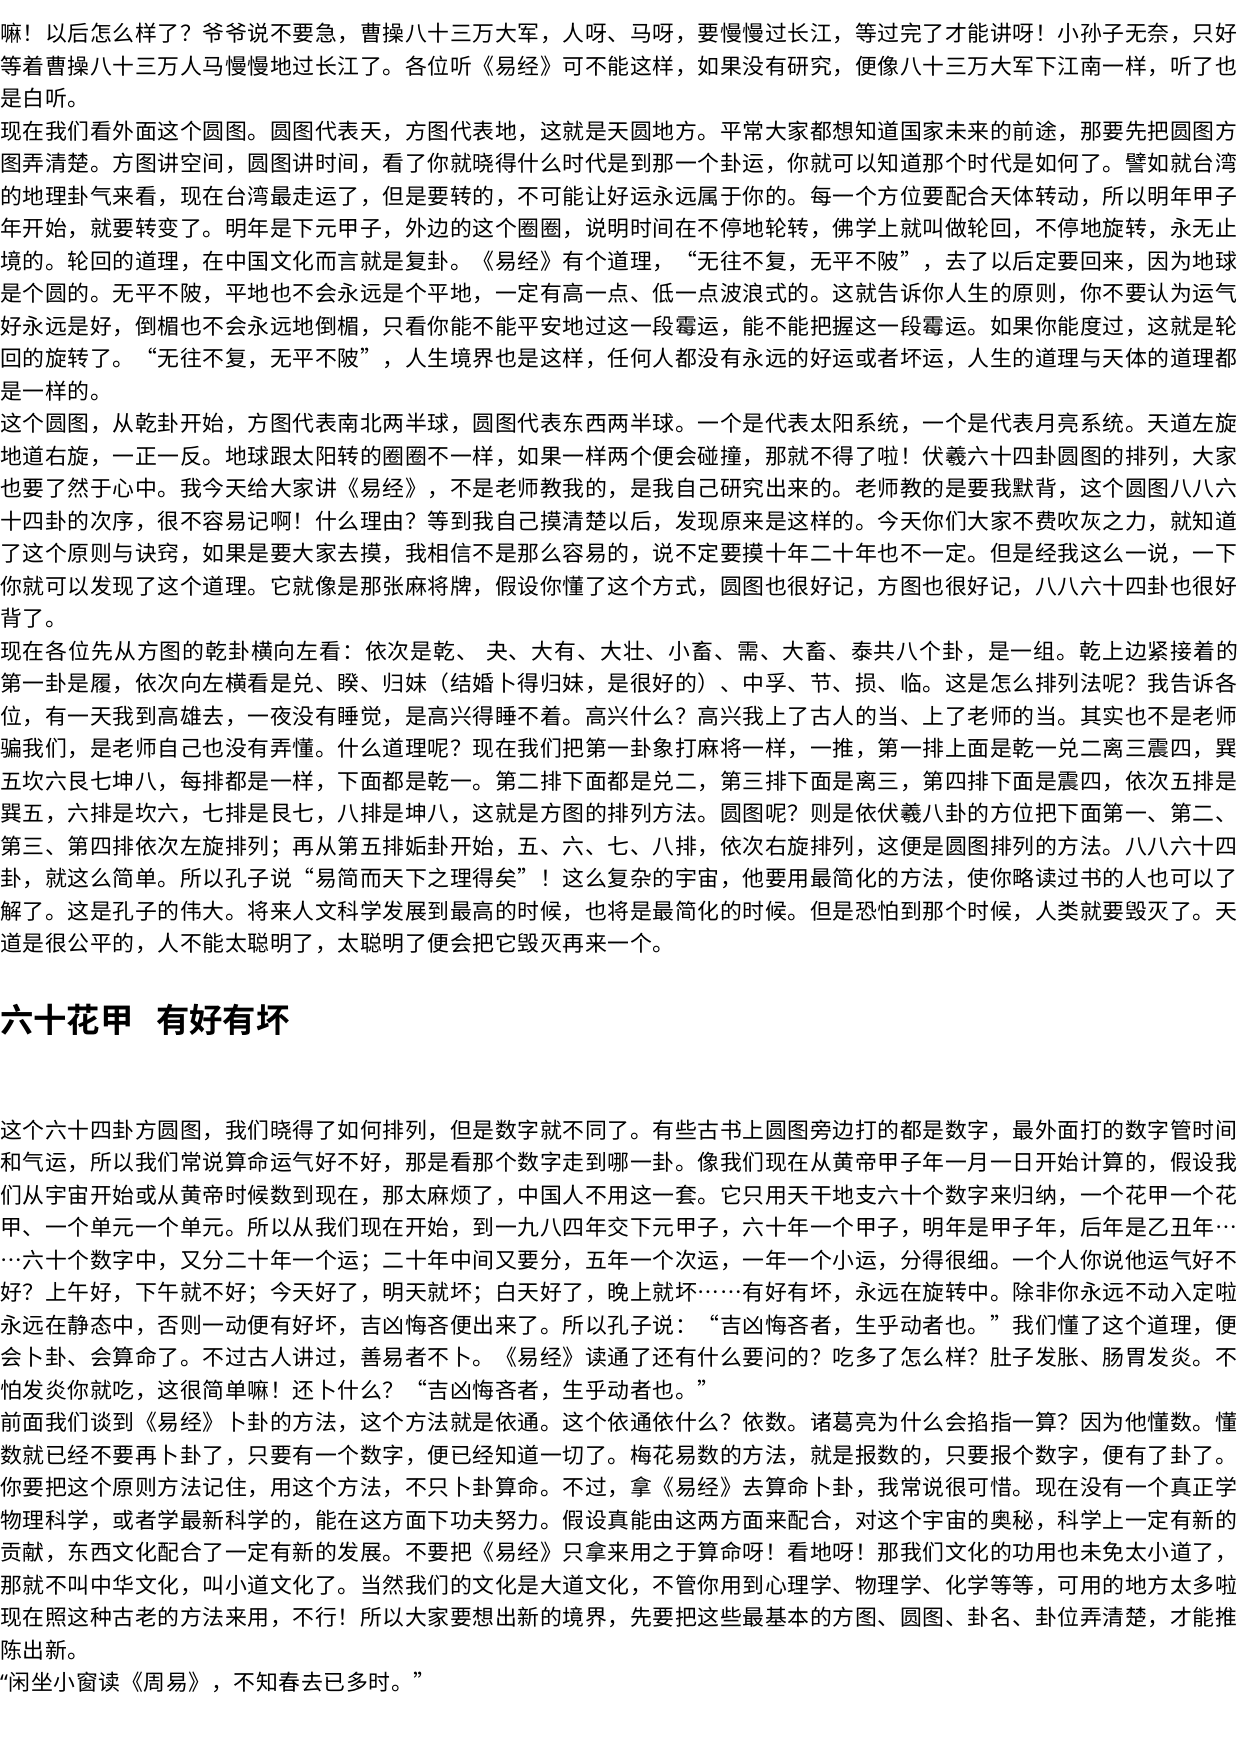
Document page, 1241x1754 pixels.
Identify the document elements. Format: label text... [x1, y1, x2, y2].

text 现在我们看外面这个圆图。圆图代表天，方图代表地，这就是天圆地方。平常大家都想知道国家未来的前途，那要先把圆图方图弄清楚。方图讲空间，圆图讲时间，看了你就晓得什么时代是到那一个卦运，你就可以知道那个时代是如何了。譬如就台湾的地理卦气来看，现在台湾最走运了，但是要转的，不可能让好运永远属于你的。每一个方位要配合天体转动，所以明年甲子年开始，就要转变了。明年是下元甲子，外边的这个圈圈，说明时间在不停地轮转，佛学上就叫做轮回，不停地旋转，永无止境的。轮回的道理，在中国文化而言就是复卦。《易经》有个道理，“无往不复，无平不陂”，去了以后定要回来，因为地球是个圆的。无平不陂，平地也不会永远是个平地，一定有高一点、低一点波浪式的。这就告诉你人生的原则，你不要认为运气好永远是好，倒楣也不会永远地倒楣，只看你能不能平安地过这一段霉运，能不能把握这一段霉运。如果你能度过，这就是轮回的旋转了。“无往不复，无平不陂”，人生境界也是这样，任何人都没有永远的好运或者坏运，人生的道理与天体的道理都是一样的。 [0, 113, 1240, 406]
subtitle 六十花甲 有好有坏 [0, 985, 1240, 1050]
text 这个圆图，从乾卦开始，方图代表南北两半球，圆图代表东西两半球。一个是代表太阳系统，一个是代表月亮系统。天道左旋，地道右旋，一正一反。地球跟太阳转的圈圈不一样，如果一样两个便会碰撞，那就不得了啦！伏羲六十四卦圆图的排列，大家也要了然于心中。我今天给大家讲《易经》，不是老师教我的，是我自己研究出来的。老师教的是要我默背，这个圆图八八六十四卦的次序，很不容易记啊！什么理由？等到我自己摸清楚以后，发现原来是这样的。今天你们大家不费吹灰之力，就知道了这个原则与诀窍，如果是要大家去摸，我相信不是那么容易的，说不定要摸十年二十年也不一定。但是经我这么一说，一下你就可以发现了这个道理。它就像是那张麻将牌，假设你懂了这个方式，圆图也很好记，方图也很好记，八八六十四卦也很好背了。 [0, 406, 1240, 633]
text “闲坐小窗读《周易》，不知春去已多时。” [0, 1665, 1240, 1697]
text 现在各位先从方图的乾卦横向左看：依次是乾、 夬、大有、大壮、小畜、需、大畜、泰共八个卦，是一组。乾上边紧接着的第一卦是履，依次向左横看是兑、睽、归妹（结婚卜得归妹，是很好的）、中孚、节、损、临。这是怎么排列法呢？我告诉各位，有一天我到高雄去，一夜没有睡觉，是高兴得睡不着。高兴什么？高兴我上了古人的当、上了老师的当。其实也不是老师骗我们，是老师自己也没有弄懂。什么道理呢？现在我们把第一卦象打麻将一样，一推，第一排上面是乾一兑二离三震四，巽五坎六艮七坤八，每排都是一样，下面都是乾一。第二排下面都是兑二，第三排下面是离三，第四排下面是震四，依次五排是巽五，六排是坎六，七排是艮七，八排是坤八，这就是方图的排列方法。圆图呢？则是依伏羲八卦的方位把下面第一、第二、第三、第四排依次左旋排列；再从第五排姤卦开始，五、六、七、八排，依次右旋排列，这便是圆图排列的方法。八八六十四卦，就这么简单。所以孔子说“易简而天下之理得矣”！这么复杂的宇宙，他要用最简化的方法，使你略读过书的人也可以了解了。这是孔子的伟大。将来人文科学发展到最高的时候，也将是最简化的时候。但是恐怕到那个时候，人类就要毁灭了。天道是很公平的，人不能太聪明了，太聪明了便会把它毁灭再来一个。 [0, 633, 1240, 958]
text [0, 16, 1240, 113]
text 这个六十四卦方圆图，我们晓得了如何排列，但是数字就不同了。有些古书上圆图旁边打的都是数字，最外面打的数字管时间和气运，所以我们常说算命运气好不好，那是看那个数字走到哪一卦。像我们现在从黄帝甲子年一月一日开始计算的，假设我们从宇宙开始或从黄帝时候数到现在，那太麻烦了，中国人不用这一套。它只用天干地支六十个数字来归纳，一个花甲一个花甲、一个单元一个单元。所以从我们现在开始，到一九八四年交下元甲子，六十年一个甲子，明年是甲子年，后年是乙丑年……六十个数字中，又分二十年一个运；二十年中间又要分，五年一个次运，一年一个小运，分得很细。一个人你说他运气好不好？上午好，下午就不好；今天好了，明天就坏；白天好了，晚上就坏……有好有坏，永远在旋转中。除非你永远不动入定啦，永远在静态中，否则一动便有好坏，吉凶悔吝便出来了。所以孔子说：“吉凶悔吝者，生乎动者也。”我们懂了这个道理，便会卜卦、会算命了。不过古人讲过，善易者不卜。《易经》读通了还有什么要问的？吃多了怎么样？肚子发胀、肠胃发炎。不怕发炎你就吃，这很简单嘛！还卜什么？“吉凶悔吝者，生乎动者也。” [0, 1112, 1240, 1405]
text 前面我们谈到《易经》卜卦的方法，这个方法就是依通。这个依通依什么？依数。诸葛亮为什么会掐指一算？因为他懂数。懂数就已经不要再卜卦了，只要有一个数字，便已经知道一切了。梅花易数的方法，就是报数的，只要报个数字，便有了卦了。你要把这个原则方法记住，用这个方法，不只卜卦算命。不过，拿《易经》去算命卜卦，我常说很可惜。现在没有一个真正学物理科学，或者学最新科学的，能在这方面下功夫努力。假设真能由这两方面来配合，对这个宇宙的奥秘，科学上一定有新的贡献，东西文化配合了一定有新的发展。不要把《易经》只拿来用之于算命呀！看地呀！那我们文化的功用也未免太小道了，那就不叫中华文化，叫小道文化了。当然我们的文化是大道文化，不管你用到心理学、物理学、化学等等，可用的地方太多啦。现在照这种古老的方法来用，不行！所以大家要想出新的境界，先要把这些最基本的方图、圆图、卦名、卦位弄清楚，才能推陈出新。 [0, 1405, 1240, 1665]
